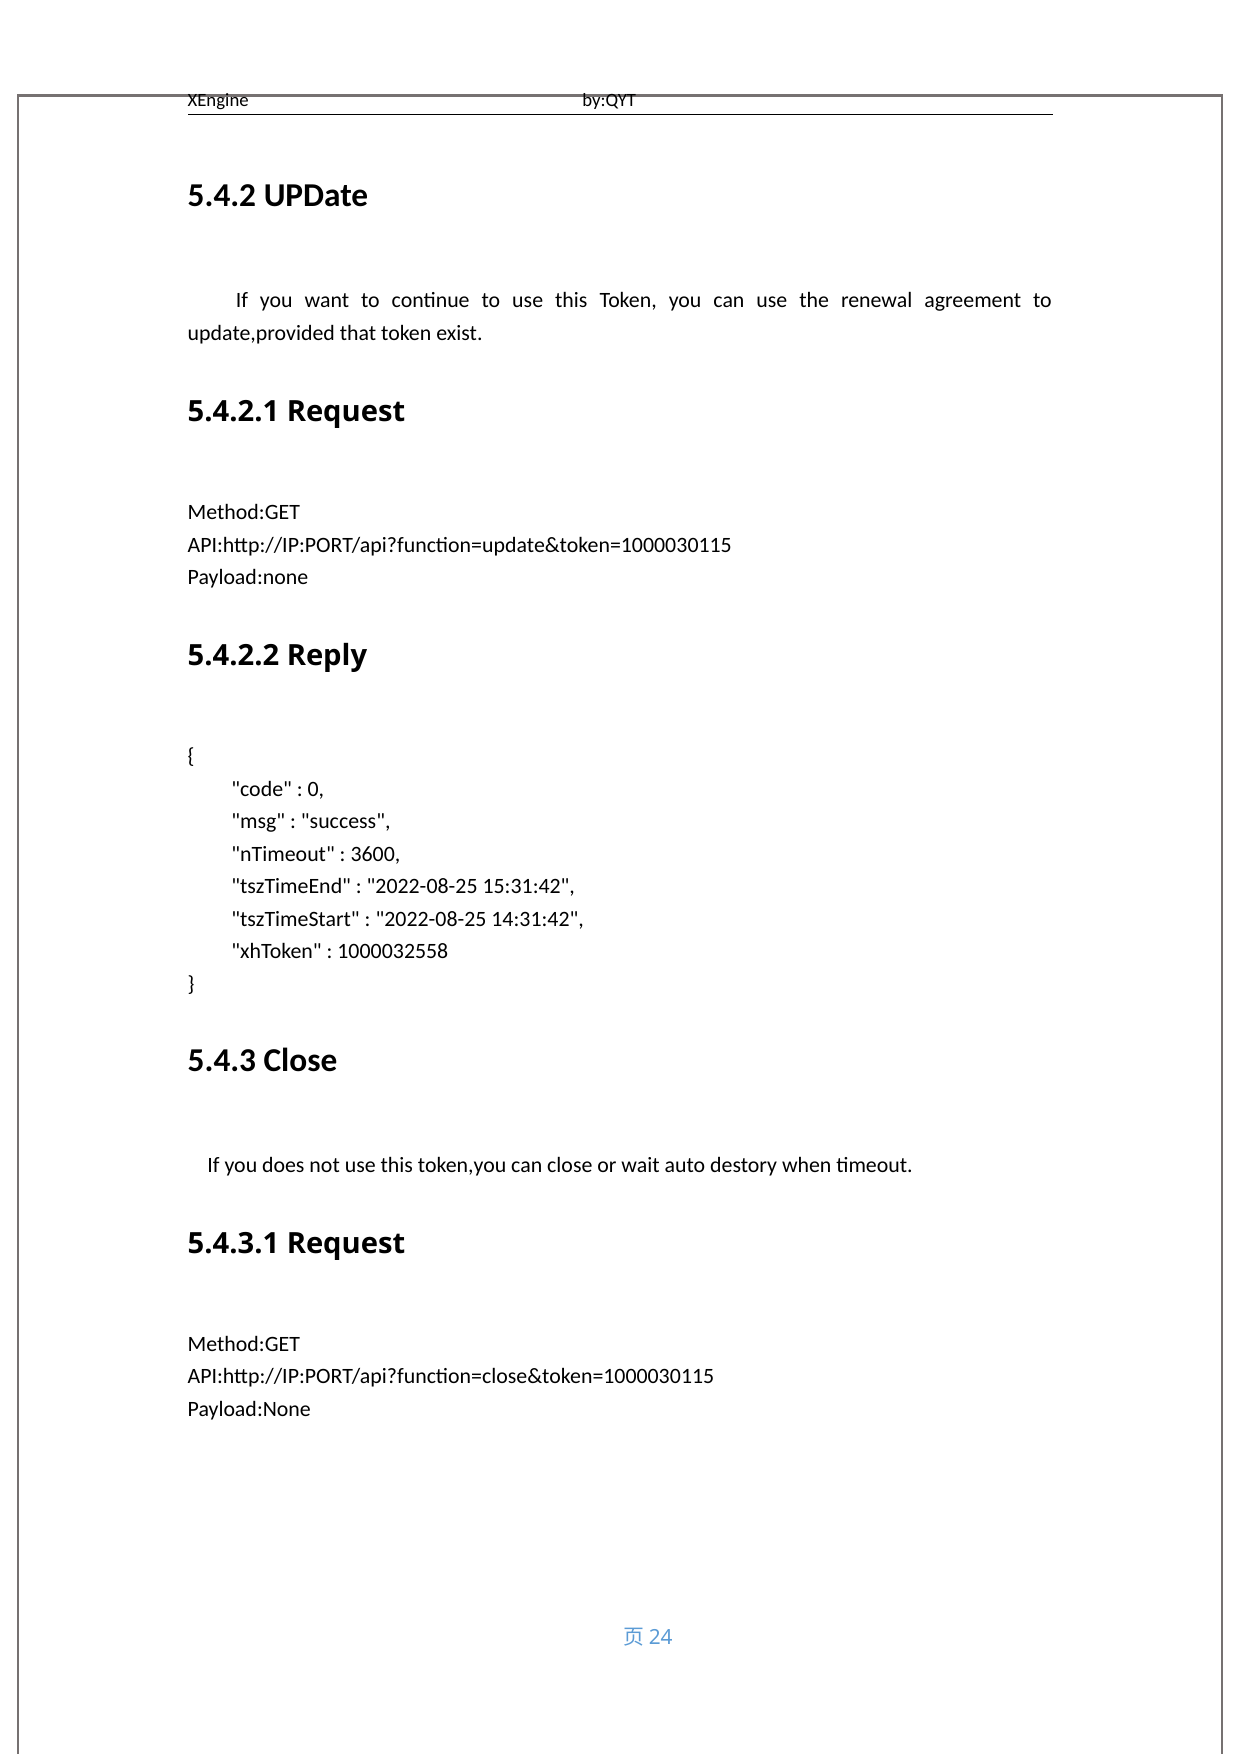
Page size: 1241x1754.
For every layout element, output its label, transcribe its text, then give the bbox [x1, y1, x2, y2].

text "code" : 0, [187, 772, 1053, 804]
subtitle 5.4.3 Close [187, 1026, 1053, 1091]
subtitle 5.4.2.1 Request [187, 378, 1053, 443]
text If you does not use this token,you can close or wait auto destory when timeout. [187, 1148, 1053, 1181]
subtitle 5.4.2.2 Reply [187, 622, 1053, 687]
subtitle 5.4.3.1 Request [187, 1210, 1053, 1275]
text "nTimeout" : 3600, [187, 837, 1053, 869]
text "tszTimeStart" : "2022-08-25 14:31:42", [187, 902, 1053, 934]
text "msg" : "success", [187, 804, 1053, 837]
text If you want to continue to use this Token, you can use the renewal agreement to update,provided that token exist. [187, 284, 1053, 349]
text { [187, 739, 1053, 772]
text API:http://IP:PORT/api?function=update&token=1000030115 [187, 528, 1053, 560]
text "xhToken" : 1000032558 [187, 934, 1053, 967]
text Payload:None [187, 1392, 1053, 1425]
subtitle 5.4.2 UPDate [187, 162, 1053, 227]
text Method:GET [187, 495, 1053, 528]
text "tszTimeEnd" : "2022-08-25 15:31:42", [187, 869, 1053, 902]
text Payload:none [187, 560, 1053, 593]
text API:http://IP:PORT/api?function=close&token=1000030115 [187, 1360, 1053, 1392]
text } [187, 967, 1053, 999]
text Method:GET [187, 1327, 1053, 1360]
